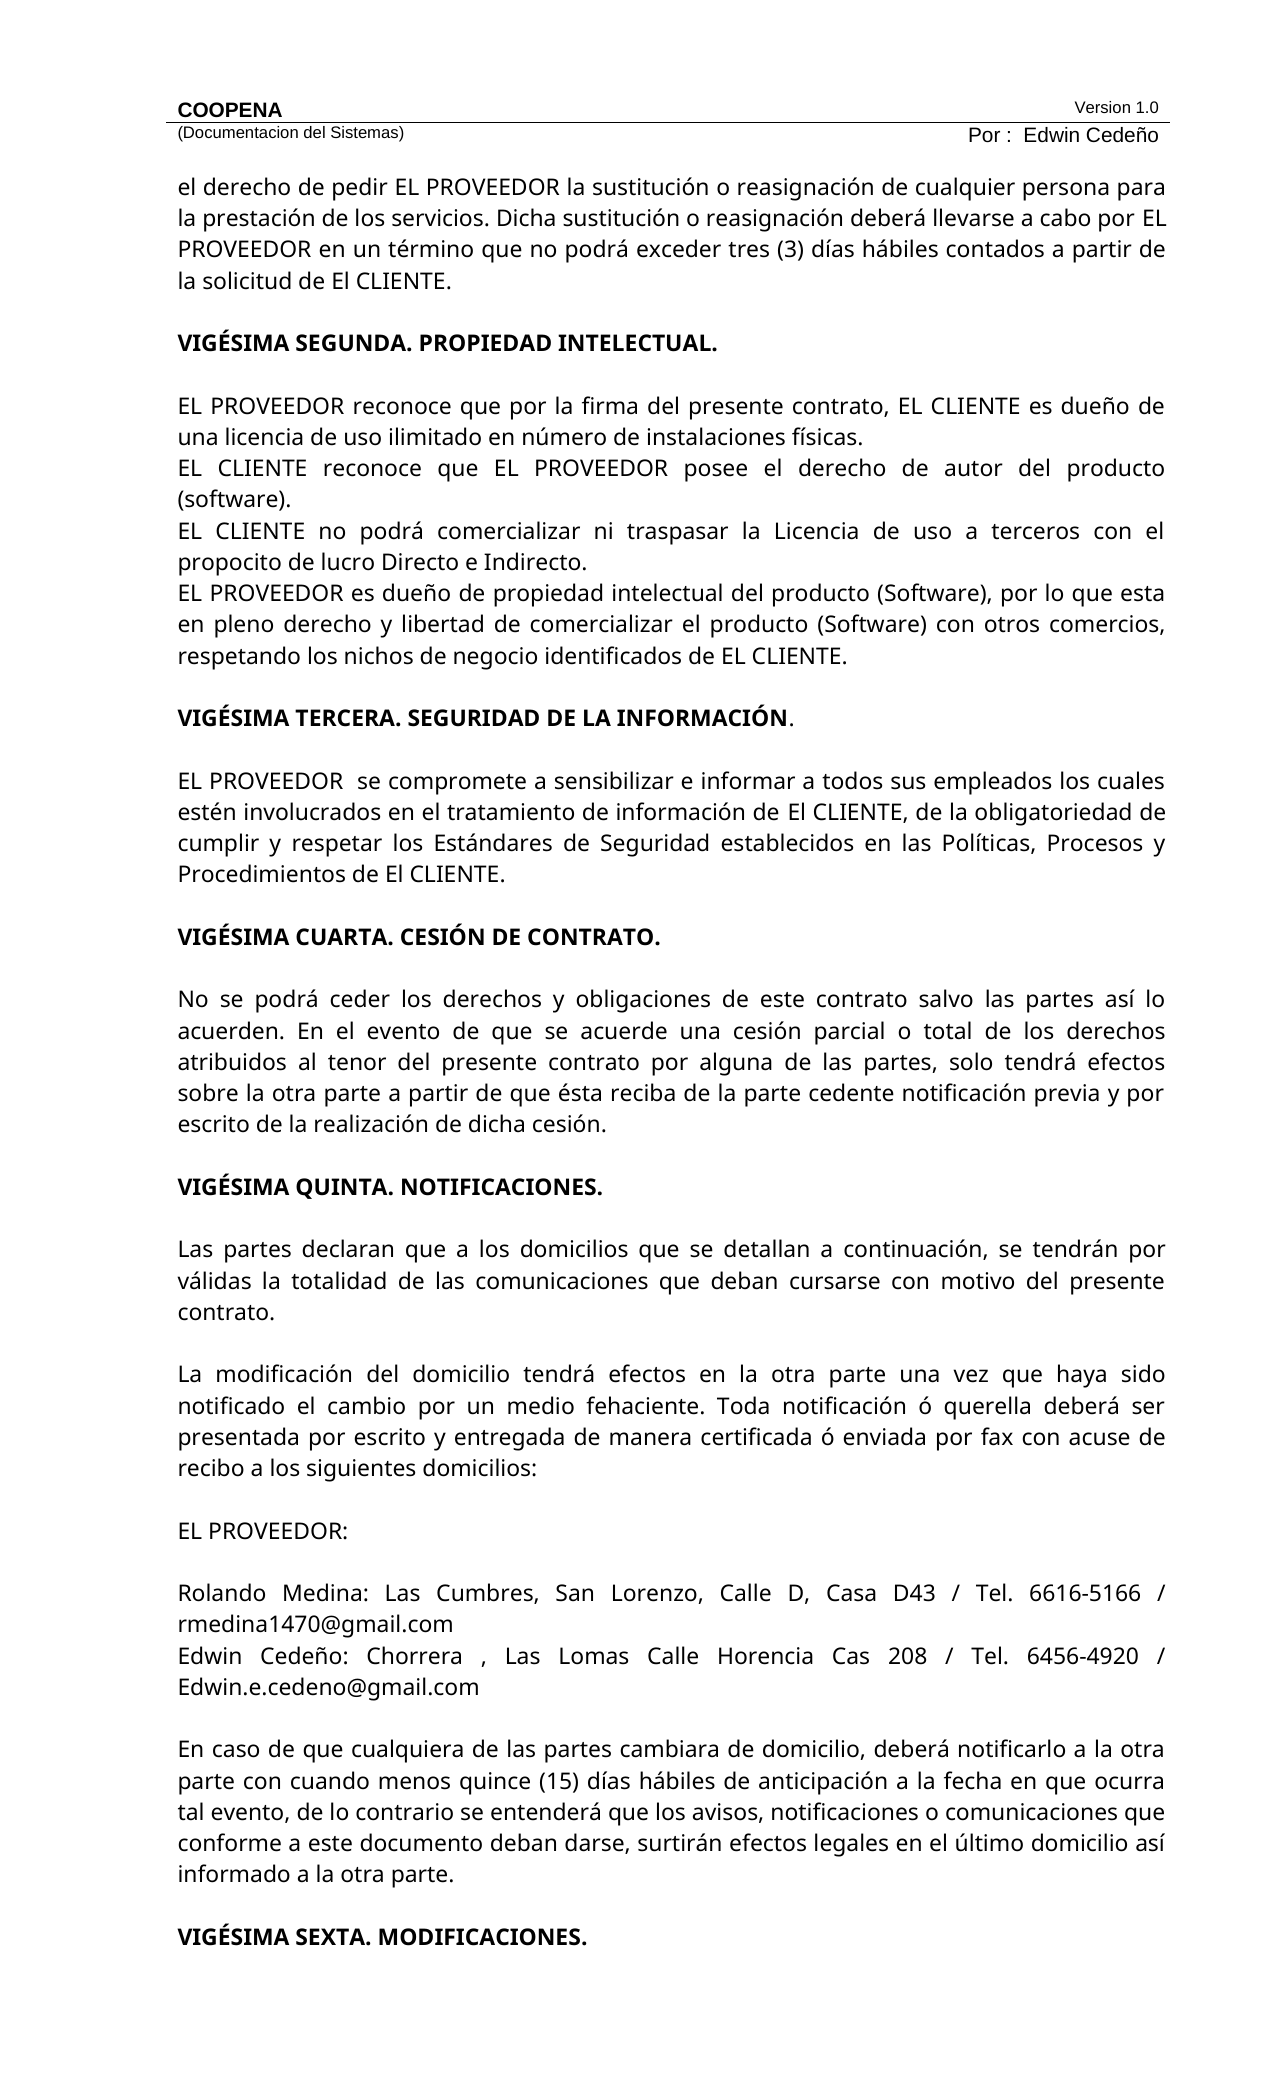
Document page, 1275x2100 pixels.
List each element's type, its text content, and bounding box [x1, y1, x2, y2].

text Rolando Medina: Las Cumbres, San Lorenzo, Calle D, Casa D43 / Tel. 6616-5166 / rmedina1470@gmail.com [177, 1577, 1167, 1639]
text No se podrá ceder los derechos y obligaciones de este contrato salvo las partes así lo acuerden. En el evento de que se acuerde una cesión parcial o total de los derechos atribuidos al tenor del presente contrato por alguna de las partes, solo tendrá efectos sobre la otra parte a partir de que ésta reciba de la parte cedente notificación previa y por escrito de la realización de dicha cesión. [177, 983, 1167, 1139]
text VIGÉSIMA TERCERA. SEGURIDAD DE LA INFORMACIÓN. [177, 702, 1167, 733]
text EL CLIENTE no podrá comercializar ni traspasar la Licencia de uso a terceros con el propocito de lucro Directo e Indirecto. [177, 514, 1167, 577]
text VIGÉSIMA SEGUNDA. PROPIEDAD INTELECTUAL. [177, 327, 1167, 358]
text En caso de que cualquiera de las partes cambiara de domicilio, deberá notificarlo a la otra parte con cuando menos quince (15) días hábiles de anticipación a la fecha en que ocurra tal evento, de lo contrario se entenderá que los avisos, notificaciones o comunicaciones que conforme a este documento deban darse, surtirán efectos legales en el último domicilio así informado a la otra parte. [177, 1733, 1167, 1889]
text EL PROVEEDOR: [177, 1514, 1167, 1546]
text EL CLIENTE reconoce que EL PROVEEDOR posee el derecho de autor del producto (software). [177, 452, 1167, 514]
text EL PROVEEDOR reconoce que por la firma del presente contrato, EL CLIENTE es dueño de una licencia de uso ilimitado en número de instalaciones físicas. [177, 389, 1167, 452]
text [177, 171, 1167, 296]
text VIGÉSIMA SEXTA. MODIFICACIONES. [177, 1921, 1167, 1952]
text EL PROVEEDOR es dueño de propiedad intelectual del producto (Software), por lo que esta en pleno derecho y libertad de comercializar el producto (Software) con otros comercios, respetando los nichos de negocio identificados de EL CLIENTE. [177, 577, 1167, 671]
text EL PROVEEDOR se compromete a sensibilizar e informar a todos sus empleados los cuales estén involucrados en el tratamiento de información de El CLIENTE, de la obligatoriedad de cumplir y respetar los Estándares de Seguridad establecidos en las Políticas, Procesos y Procedimientos de El CLIENTE. [177, 764, 1167, 889]
text Edwin Cedeño: Chorrera , Las Lomas Calle Horencia Cas 208 / Tel. 6456-4920 / Edwin.e.cedeno@gmail.com [177, 1639, 1167, 1702]
text VIGÉSIMA QUINTA. NOTIFICACIONES. [177, 1171, 1167, 1202]
text Las partes declaran que a los domicilios que se detallan a continuación, se tendrán por válidas la totalidad de las comunicaciones que deban cursarse con motivo del presente contrato. [177, 1233, 1167, 1327]
text VIGÉSIMA CUARTA. CESIÓN DE CONTRATO. [177, 921, 1167, 952]
text La modificación del domicilio tendrá efectos en la otra parte una vez que haya sido notificado el cambio por un medio fehaciente. Toda notificación ó querella deberá ser presentada por escrito y entregada de manera certificada ó enviada por fax con acuse de recibo a los siguientes domicilios: [177, 1358, 1167, 1483]
